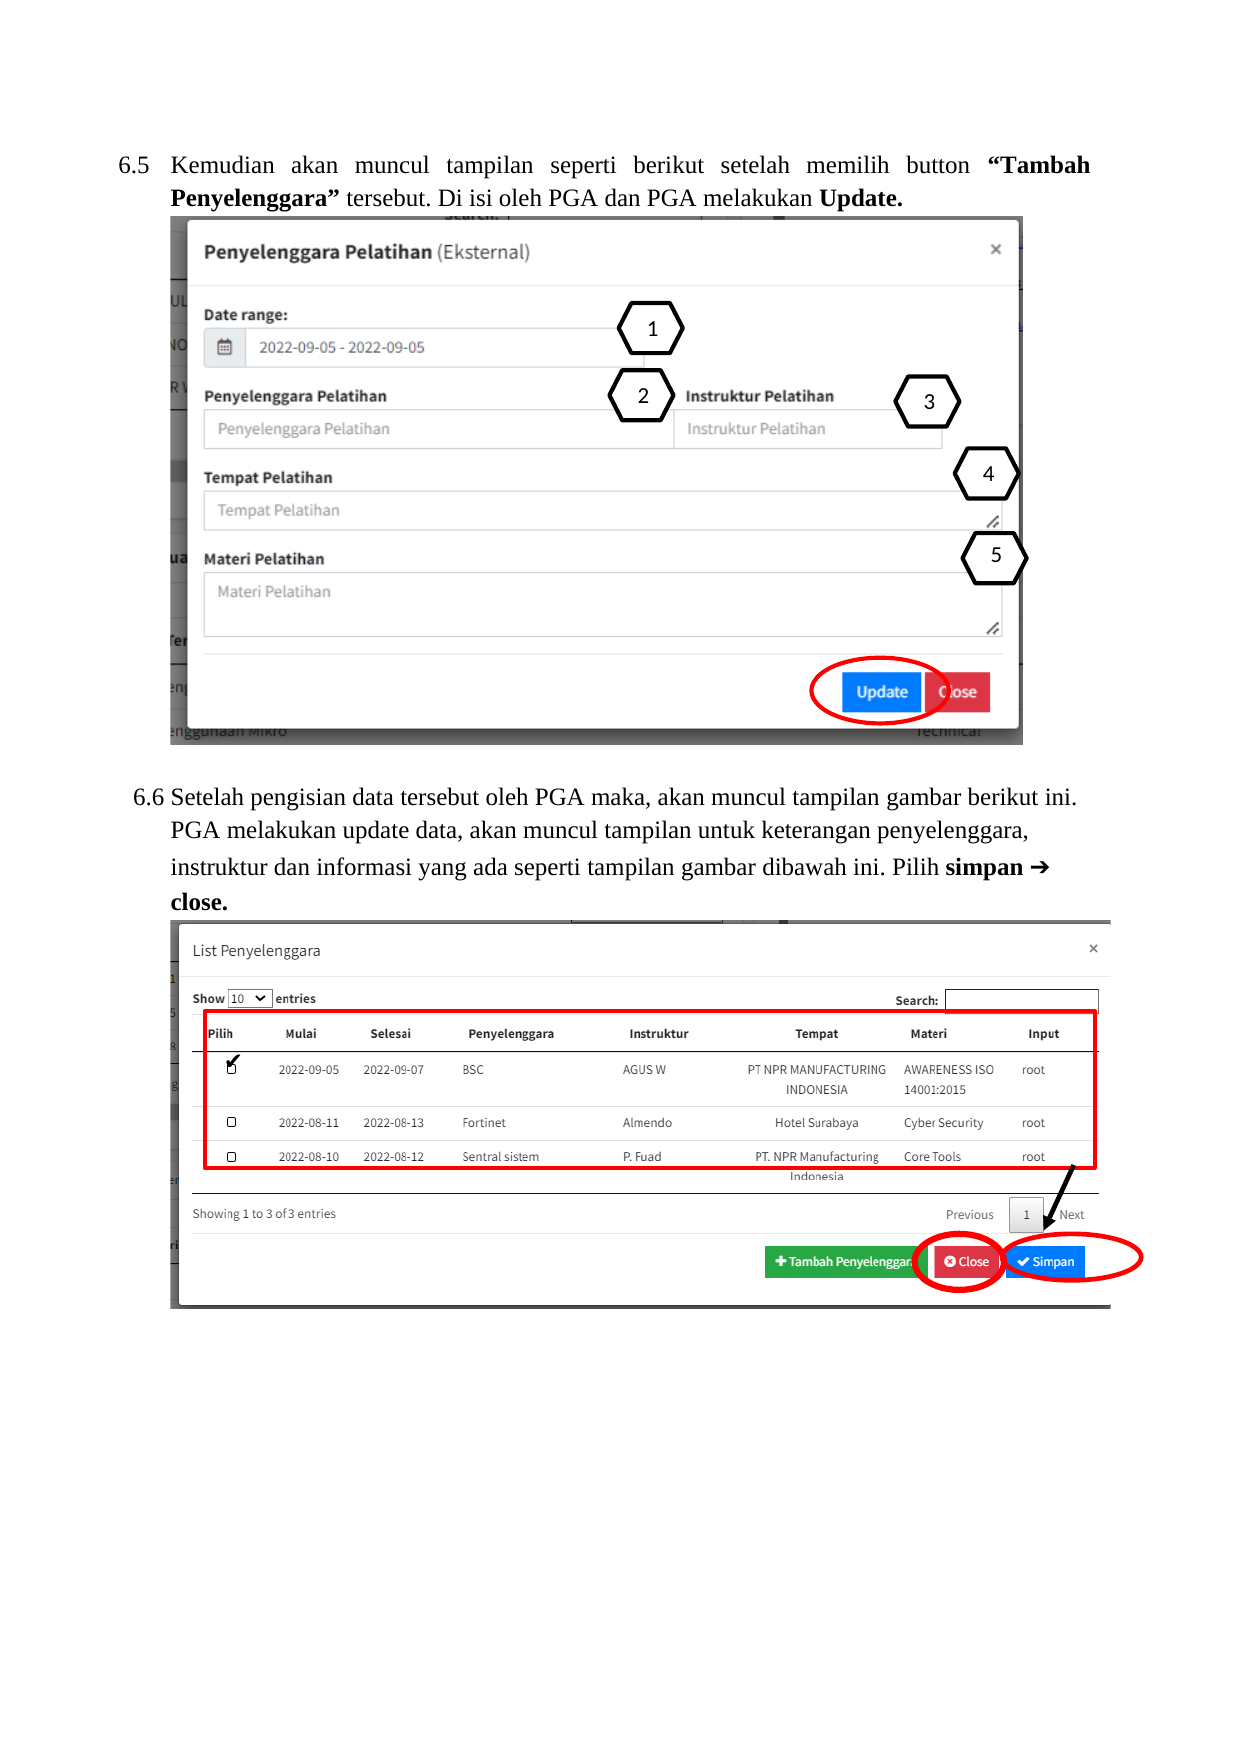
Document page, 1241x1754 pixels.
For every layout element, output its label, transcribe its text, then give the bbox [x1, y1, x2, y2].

picture [918, 1238, 1000, 1286]
picture [170, 920, 1111, 1309]
picture [170, 216, 1023, 745]
list Setelah pengisian data tersebut oleh PGA maka, akan muncul tampilan gambar berikut ini. PGA melakukan update data, akan muncul tampilan untuk keterangan penyelenggara, instruktur dan informasi yang ada seperti tampilan gambar dibawah ini. Pilih simpan ➔ close. [133, 782, 1090, 916]
list Kemudian akan muncul tampilan seperti berikut setelah memilih button “Tambah Penyelenggara” tersebut. Di isi oleh PGA dan PGA melakukan Update. [118, 150, 1090, 212]
picture [1006, 1237, 1111, 1277]
